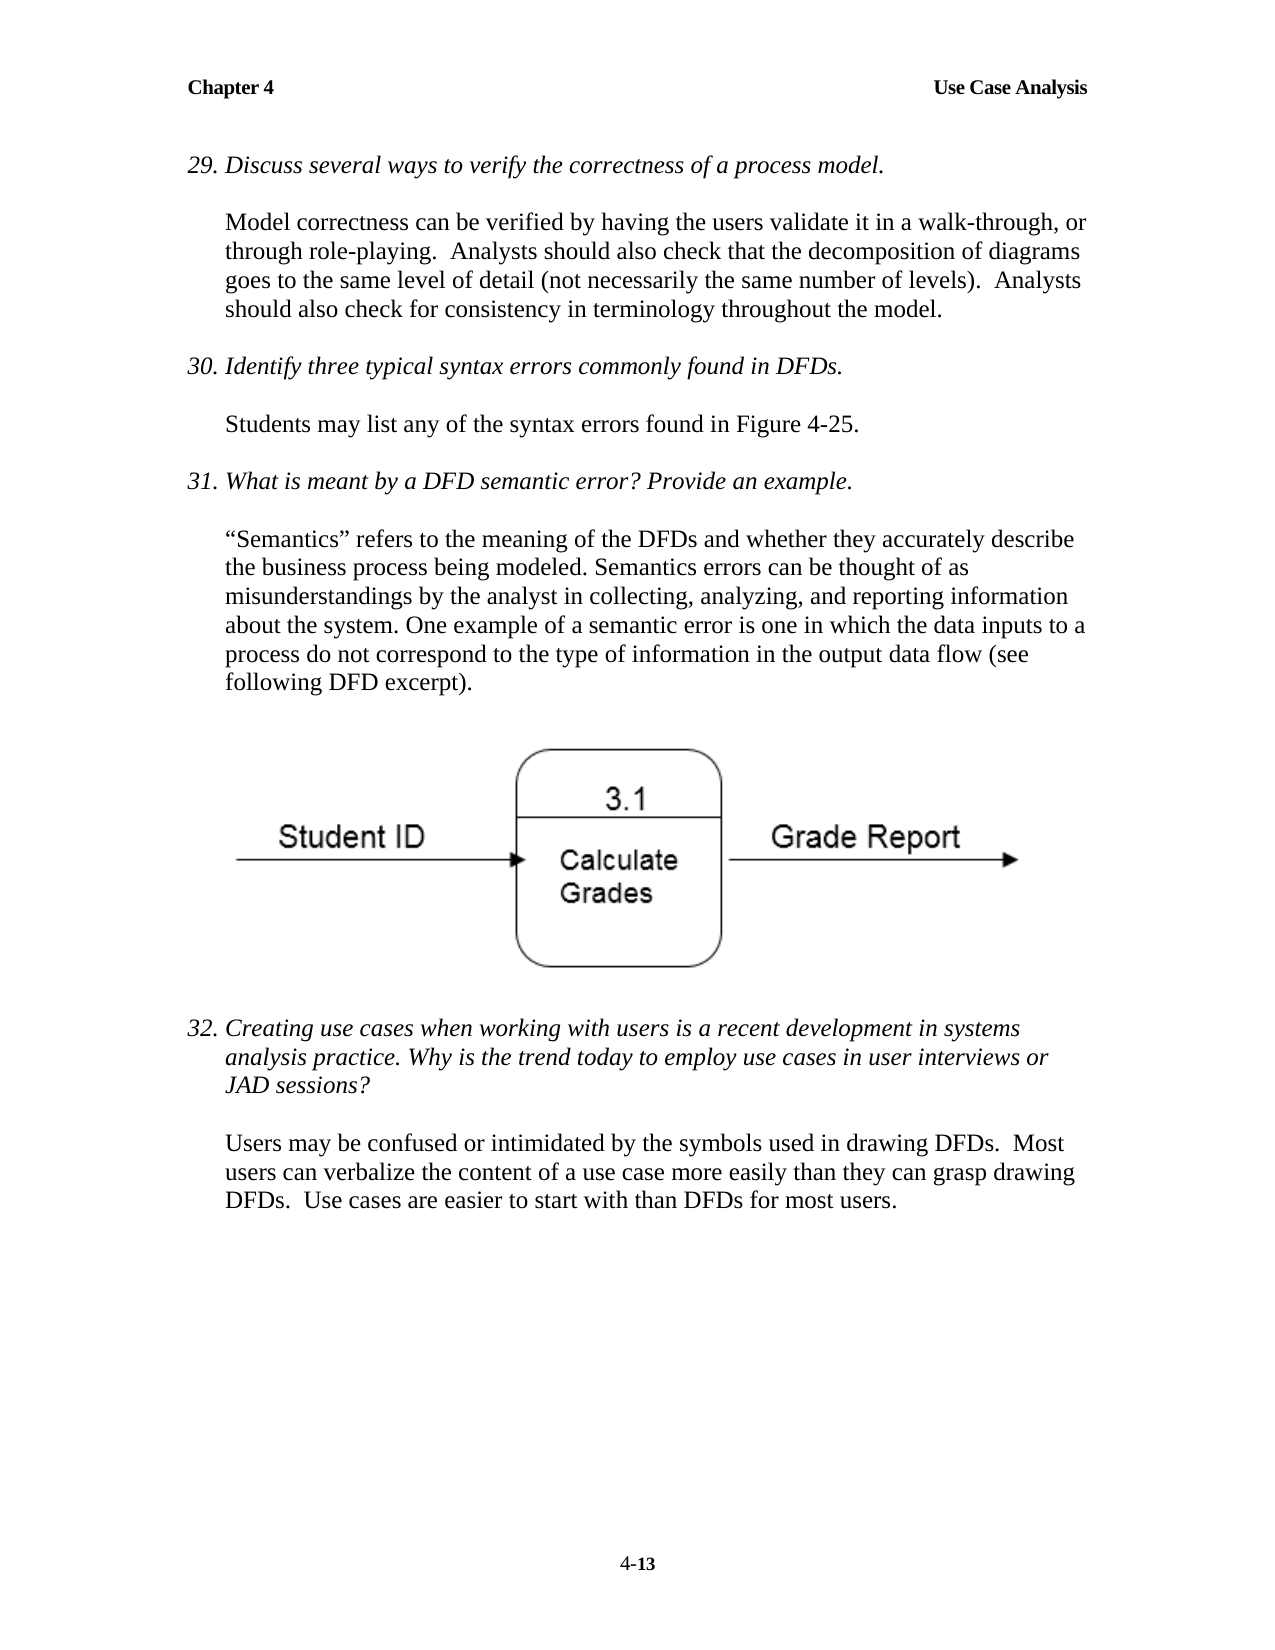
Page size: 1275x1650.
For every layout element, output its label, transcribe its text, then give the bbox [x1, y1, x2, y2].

list Identify three typical syntax errors commonly found in DFDs. [187, 351, 1087, 380]
text “Semantics” refers to the meaning of the DFDs and whether they accurately describe the business process being modeled. Semantics errors can be thought of as misunderstandings by the analyst in collecting, analyzing, and reporting information about the system. One example of a semantic error is one in which the data inputs to a process do not correspond to the type of information in the output data flow (see following DFD excerpt). [225, 524, 1087, 696]
picture [225, 725, 1054, 985]
text Users may be confused or intimidated by the symbols used in drawing DFDs. Most users can verbalize the content of a use case more easily than they can grasp drawing DFDs. Use cases are easier to start with than DFDs for most users. [225, 1128, 1087, 1214]
list Discuss several ways to verify the correctness of a process model. [187, 150, 1087, 179]
list What is meant by a DFD semantic error? Provide an example. [187, 466, 1087, 495]
list Creating use cases when working with users is a recent development in systems analysis practice. Why is the trend today to employ use cases in user interviews or JAD sessions? [187, 1013, 1087, 1099]
text Students may list any of the syntax errors found in Figure 4-25. [225, 409, 1087, 437]
text Model correctness can be verified by having the users validate it in a walk-through, or through role-playing. Analysts should also check that the decomposition of diagrams goes to the same level of detail (not necessarily the same number of levels). Analysts should also check for consistency in terminology throughout the model. [225, 207, 1087, 322]
